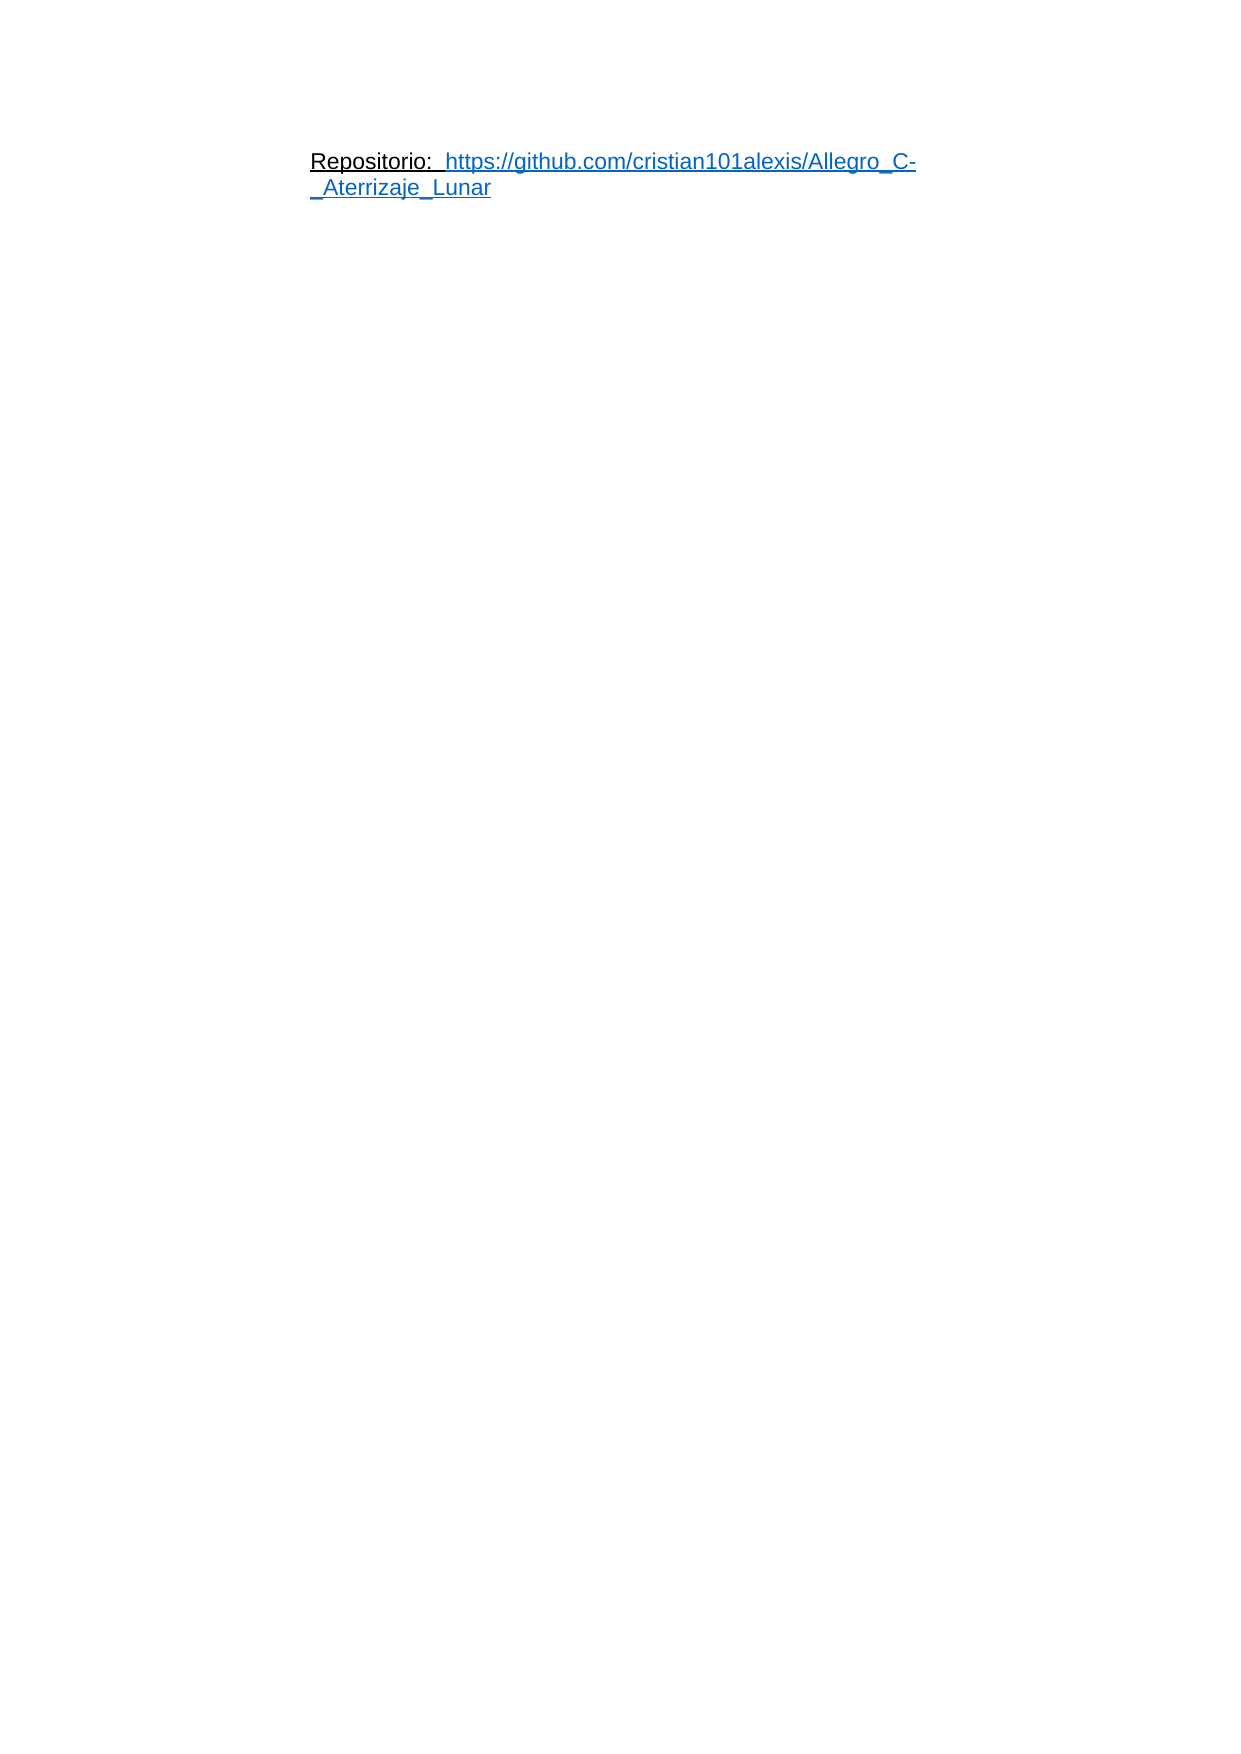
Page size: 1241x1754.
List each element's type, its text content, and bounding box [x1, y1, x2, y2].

text Repositorio: https://github.com/cristian101alexis/Allegro_C-_Aterrizaje_Lunar [310, 148, 1063, 200]
